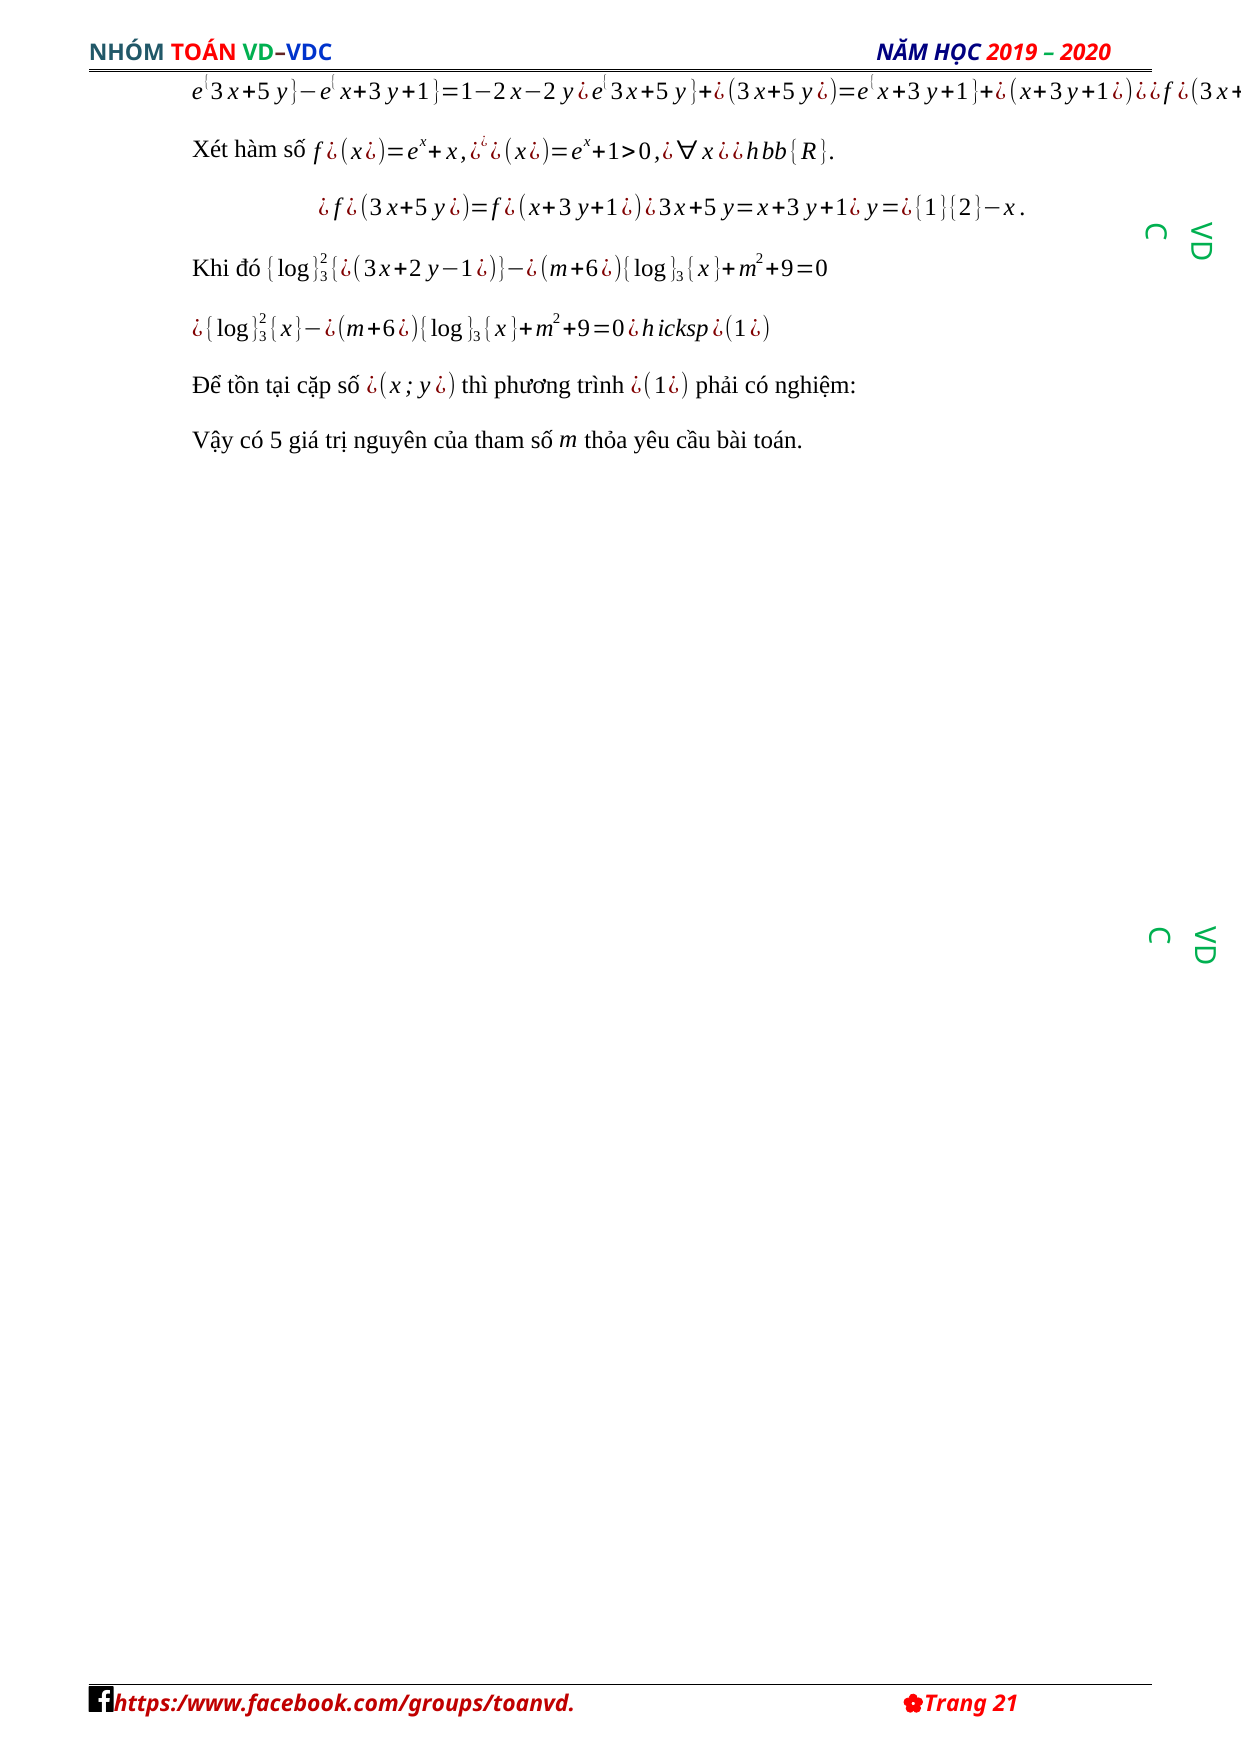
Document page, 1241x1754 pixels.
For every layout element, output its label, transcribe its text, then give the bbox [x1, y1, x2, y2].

text Vậy có 5 giá trị nguyên của tham số thỏa yêu cầu bài toán. [192, 425, 1152, 454]
text Để tồn tại cặp số thì phương trình phải có nghiệm: [192, 370, 1152, 400]
text Khi đó [192, 250, 1152, 285]
picture [88, 1686, 114, 1712]
text Xét hàm số [192, 132, 1152, 165]
